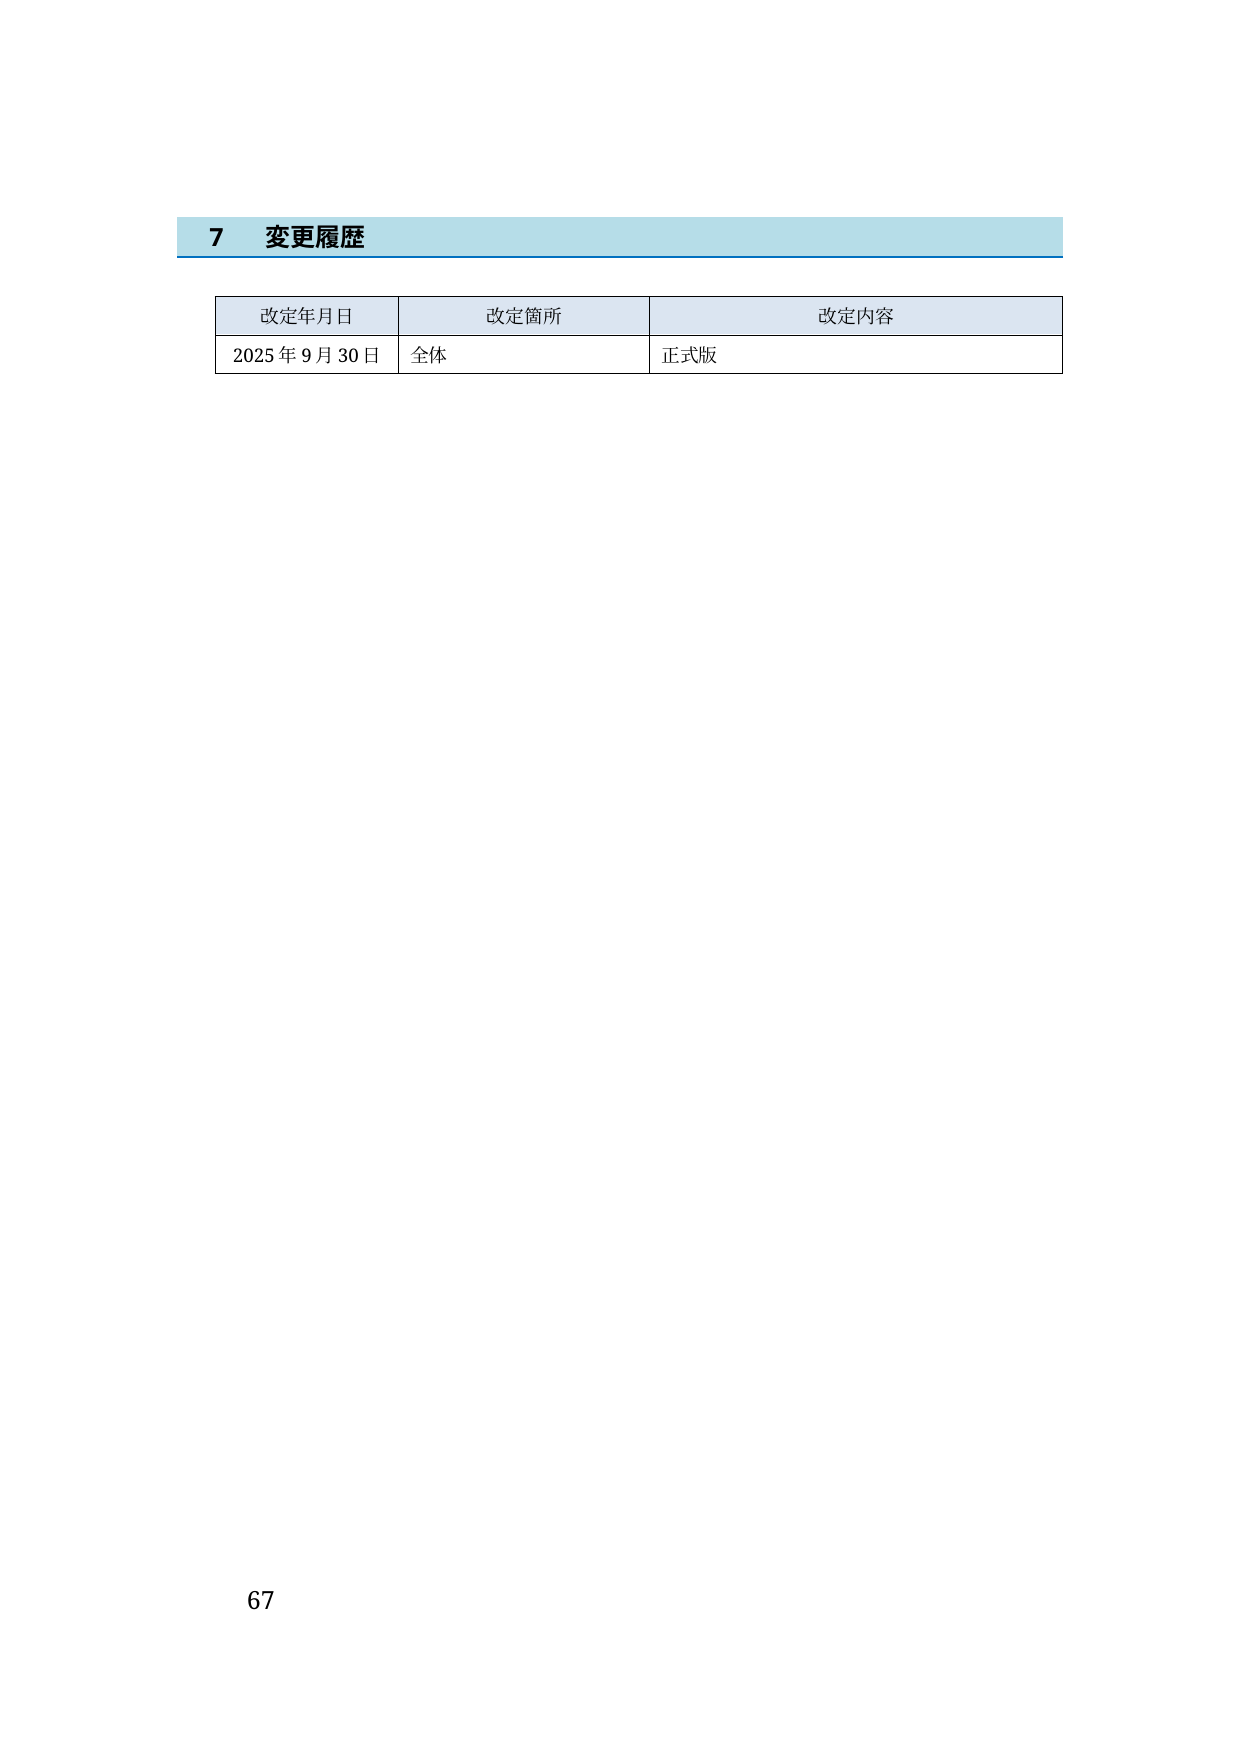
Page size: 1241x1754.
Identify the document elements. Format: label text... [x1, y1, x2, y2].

subtitle 変更履歴 [177, 217, 1063, 256]
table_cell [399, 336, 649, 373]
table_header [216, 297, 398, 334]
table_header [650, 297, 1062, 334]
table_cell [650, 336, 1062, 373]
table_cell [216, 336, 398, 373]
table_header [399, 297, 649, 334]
